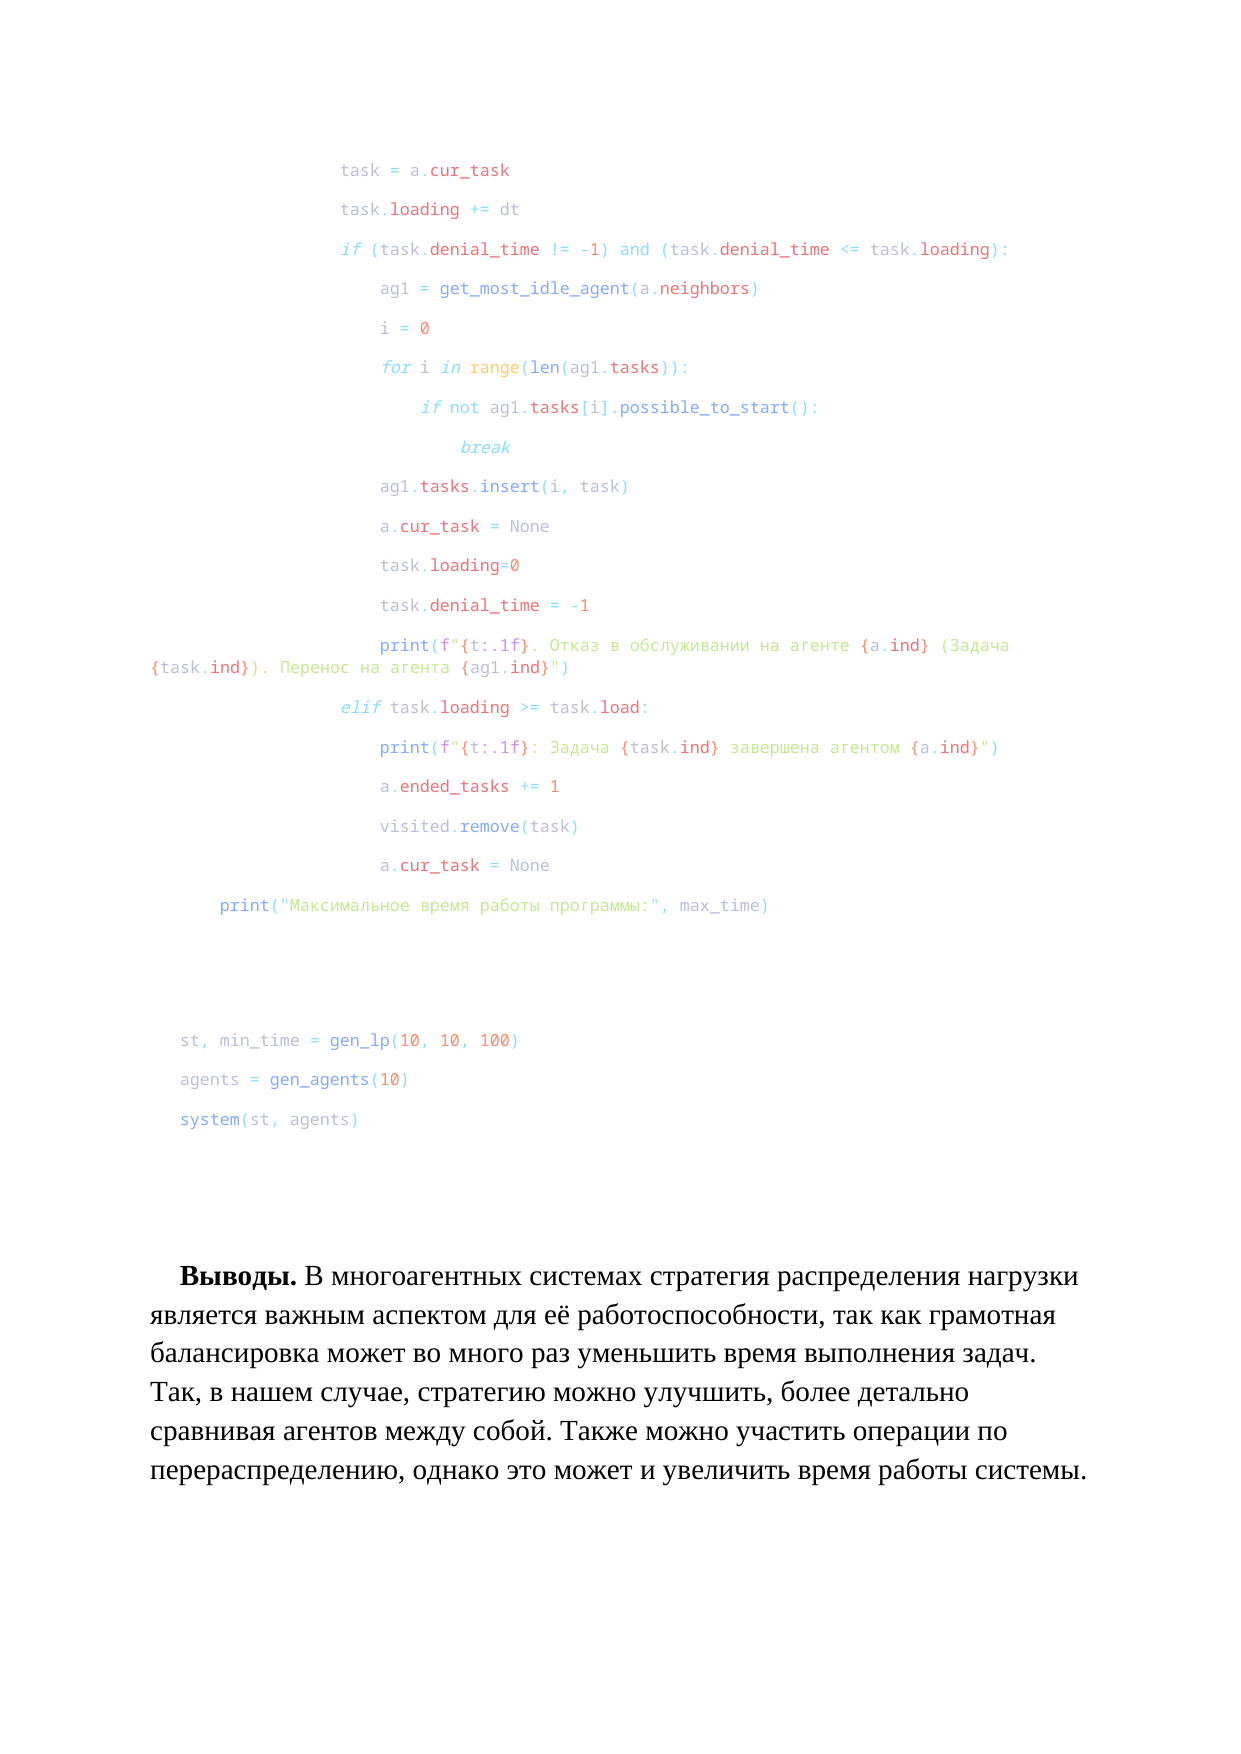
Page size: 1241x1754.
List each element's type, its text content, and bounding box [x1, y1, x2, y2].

text if (task.denial_time != -1) and (task.denial_time <= task.loading): [150, 237, 1090, 260]
text system(st, agents) [150, 1107, 1090, 1130]
text task = a.cur_task [150, 158, 1090, 181]
text ag1.tasks.insert(i, task) [150, 475, 1090, 498]
text elif task.loading >= task.load: [150, 696, 1090, 718]
text st, min_time = gen_lp(10, 10, 100) [150, 1028, 1090, 1051]
text visited.remove(task) [150, 814, 1090, 837]
text break [150, 435, 1090, 458]
text print("Максимальное время работы программы:", max_time) [150, 893, 1090, 916]
text for i in range(len(ag1.tasks)): [150, 356, 1090, 379]
text print(f"{t:.1f}: Задача {task.ind} завершена агентом {a.ind}") [150, 735, 1090, 758]
text if not ag1.tasks[i].possible_to_start(): [150, 396, 1090, 418]
text agents = gen_agents(10) [150, 1068, 1090, 1091]
text a.cur_task = None [150, 854, 1090, 877]
text i = 0 [150, 316, 1090, 339]
text a.ended_tasks += 1 [150, 775, 1090, 798]
text task.loading += dt [150, 198, 1090, 221]
text print(f"{t:.1f}. Отказ в обслуживании на агенте {a.ind} (Задача {task.ind}). Перенос на агента {ag1.ind}") [150, 633, 1090, 679]
text Выводы. В многоагентных системах стратегия распределения нагрузки является важным аспектом для её работоспособности, так как грамотная балансировка может во много раз уменьшить время выполнения задач. Так, в нашем случае, стратегию можно улучшить, более детально сравнивая агентов между собой. Также можно участить операции по перераспределению, однако это может и увеличить время работы системы. [150, 1258, 1090, 1486]
text ag1 = get_most_idle_agent(a.neighbors) [150, 277, 1090, 300]
text task.loading=0 [150, 554, 1090, 577]
text task.denial_time = -1 [150, 593, 1090, 616]
text a.cur_task = None [150, 514, 1090, 537]
